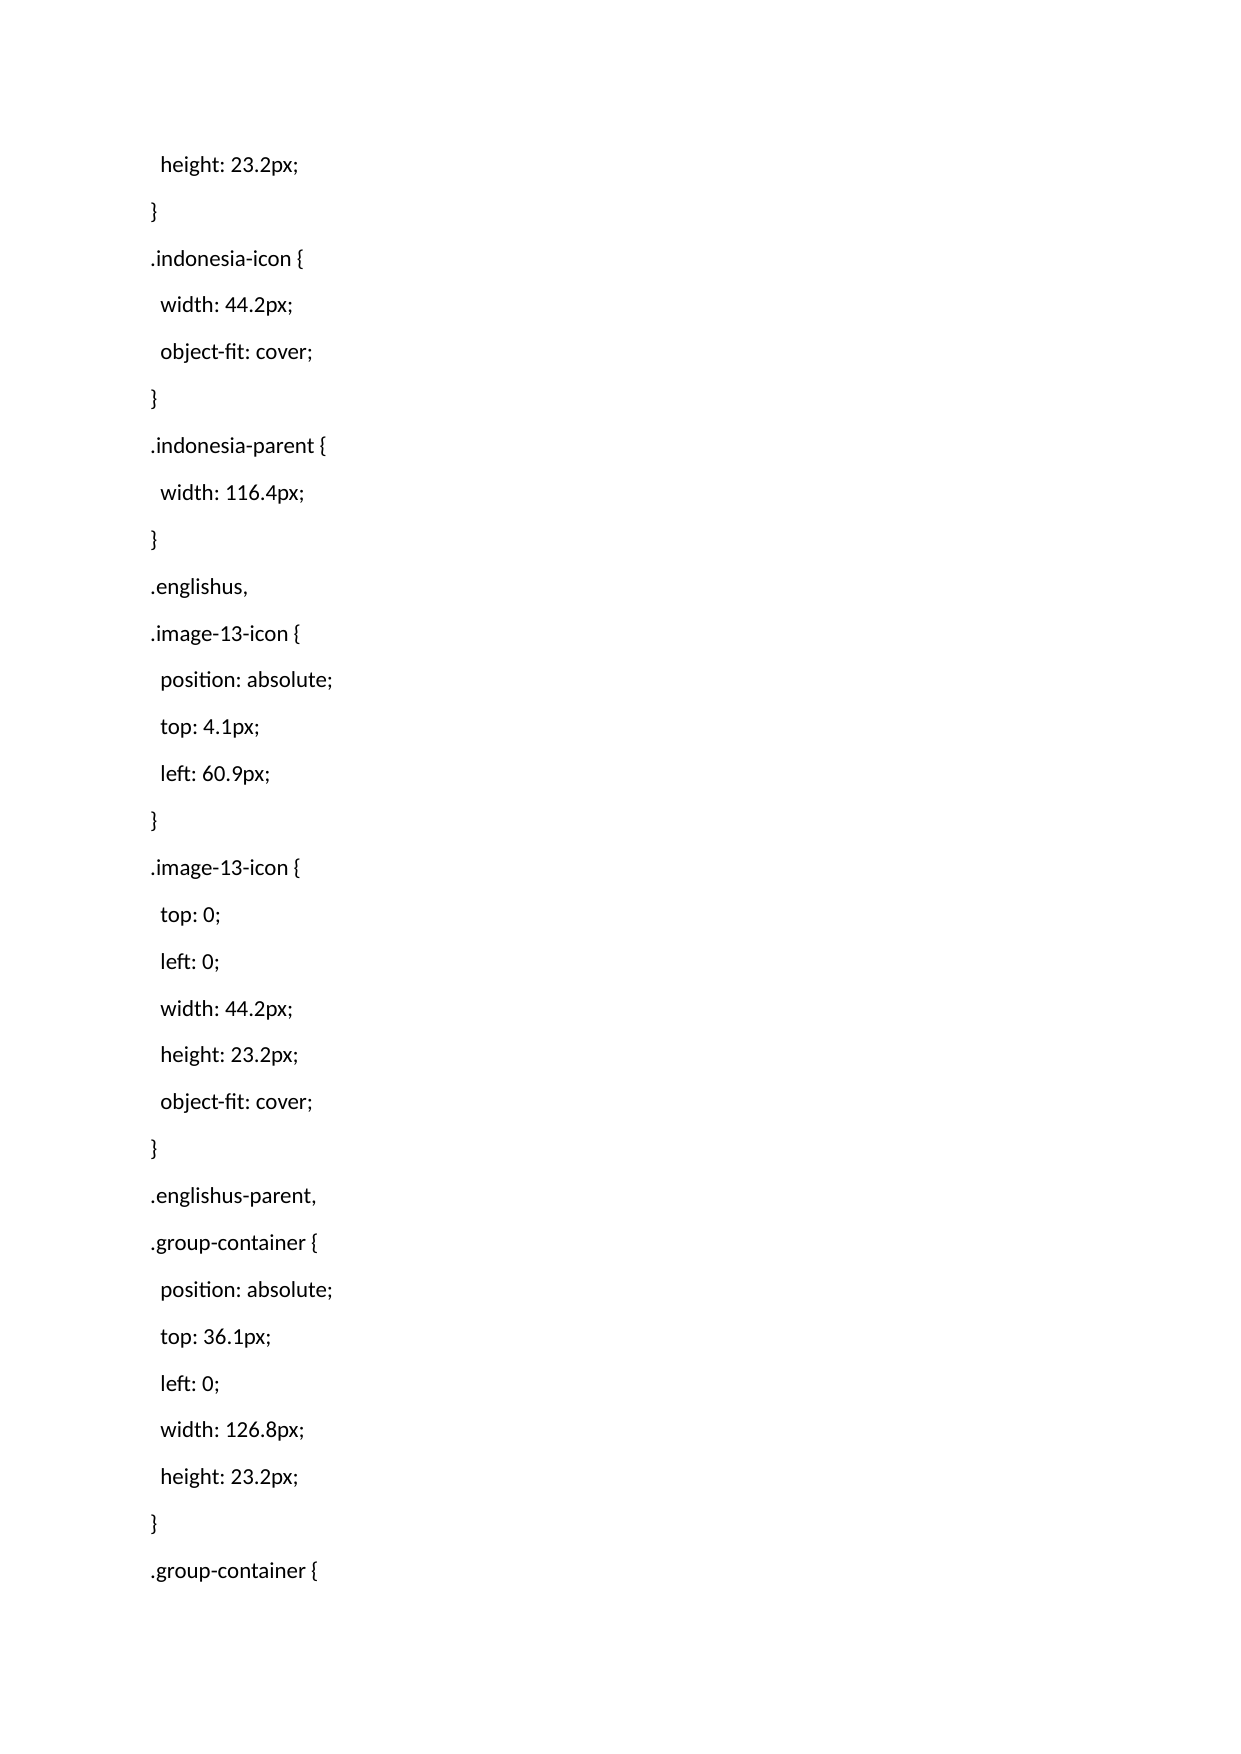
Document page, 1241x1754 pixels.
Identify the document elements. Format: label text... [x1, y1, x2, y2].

text } [150, 384, 1090, 412]
text .image-13-icon { [150, 619, 1090, 647]
text width: 44.2px; [150, 291, 1090, 319]
text top: 0; [150, 900, 1090, 928]
text } [150, 1509, 1090, 1537]
text width: 44.2px; [150, 994, 1090, 1022]
text height: 23.2px; [150, 150, 1090, 178]
text } [150, 1134, 1090, 1162]
text .englishus, [150, 572, 1090, 600]
text } [150, 806, 1090, 834]
text top: 36.1px; [150, 1322, 1090, 1350]
text position: absolute; [150, 1275, 1090, 1303]
text .indonesia-icon { [150, 244, 1090, 272]
text height: 23.2px; [150, 1462, 1090, 1491]
text left: 0; [150, 947, 1090, 975]
text width: 126.8px; [150, 1416, 1090, 1444]
text .indonesia-parent { [150, 431, 1090, 459]
text .group-container { [150, 1228, 1090, 1256]
text left: 60.9px; [150, 759, 1090, 787]
text object-fit: cover; [150, 1087, 1090, 1116]
text } [150, 525, 1090, 553]
text .image-13-icon { [150, 853, 1090, 881]
text .group-container { [150, 1556, 1090, 1584]
text .englishus-parent, [150, 1181, 1090, 1209]
text top: 4.1px; [150, 712, 1090, 741]
text height: 23.2px; [150, 1041, 1090, 1069]
text left: 0; [150, 1369, 1090, 1397]
text } [150, 197, 1090, 225]
text position: absolute; [150, 666, 1090, 694]
text object-fit: cover; [150, 337, 1090, 366]
text width: 116.4px; [150, 478, 1090, 506]
